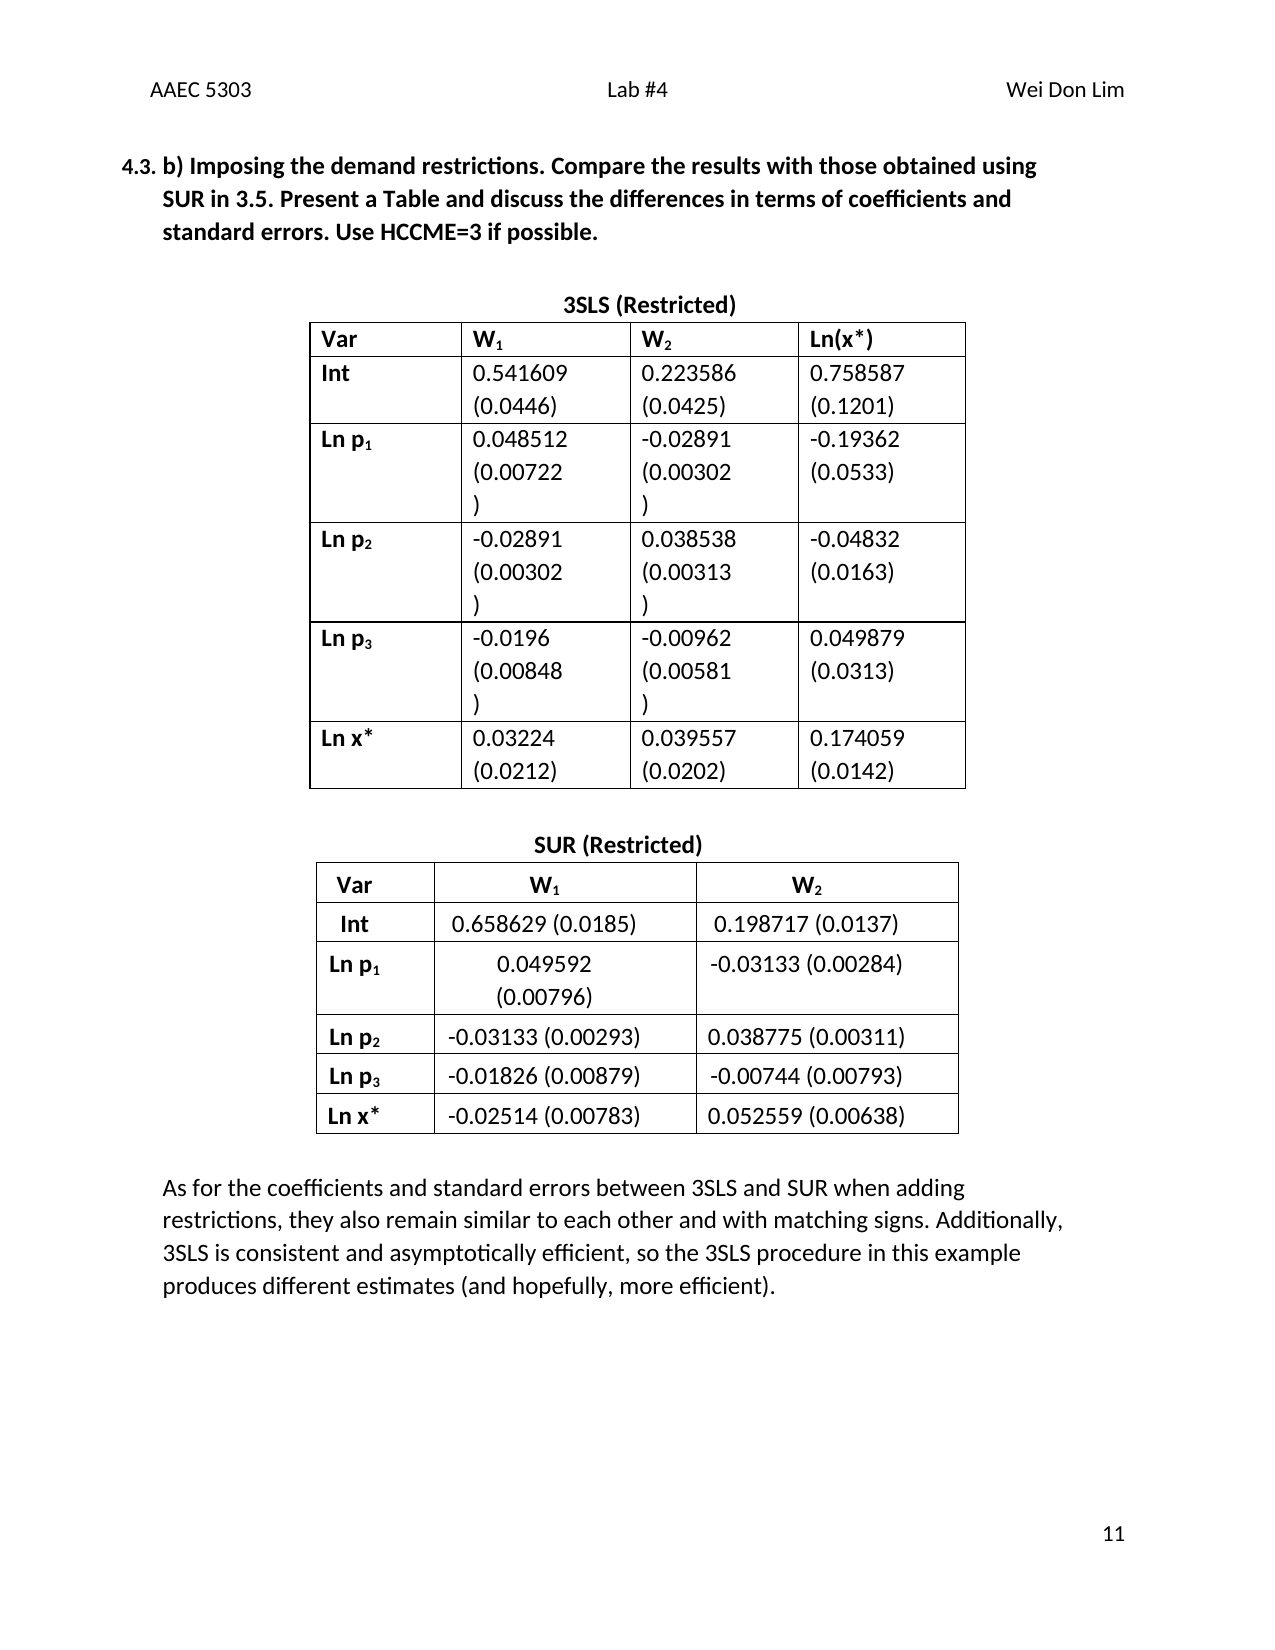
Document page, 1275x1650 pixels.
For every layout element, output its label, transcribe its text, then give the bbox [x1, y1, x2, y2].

table_cell -0.02891 (0.00302) [462, 523, 630, 621]
table_cell Ln p1 [311, 424, 461, 522]
table_header Ln(x*) [799, 323, 965, 356]
text 3SLS (Restricted) [225, 289, 1074, 320]
text As for the coefficients and standard errors between 3SLS and SUR when adding restrictions, they also remain similar to each other and with matching signs. Additionally, 3SLS is consistent and asymptotically efficient, so the 3SLS procedure in this example produces different estimates (and hopefully, more efficient). [162, 1172, 1074, 1301]
table_cell Int [317, 903, 434, 941]
table_cell 0.038538 (0.00313) [631, 523, 798, 621]
table_header W1 [435, 863, 696, 902]
table_cell 0.174059 (0.0142) [799, 722, 965, 787]
table_cell Ln p1 [317, 942, 434, 1014]
table_cell 0.658629 (0.0185) [435, 903, 696, 941]
table_cell -0.03133 (0.00284) [697, 942, 958, 1014]
table_header W1 [462, 323, 630, 356]
table_cell -0.0196 (0.00848) [462, 623, 630, 721]
table_cell Ln p2 [317, 1015, 434, 1053]
table_cell Ln p2 [311, 523, 461, 621]
text SUR (Restricted) [162, 829, 1074, 860]
table_cell Ln x* [311, 722, 461, 787]
list b) Imposing the demand restrictions. Compare the results with those obtained using SUR in 3.5. Present a Table and discuss the differences in terms of coefficients and standard errors. Use HCCME=3 if possible. [122, 150, 1074, 246]
table_cell -0.01826 (0.00879) [435, 1054, 696, 1093]
table_cell 0.049592 (0.00796) [435, 942, 696, 1014]
table_cell 0.038775 (0.00311) [697, 1015, 958, 1053]
table_cell 0.049879 (0.0313) [799, 623, 965, 721]
table_cell 0.223586 (0.0425) [631, 357, 798, 422]
table_cell 0.052559 (0.00638) [697, 1094, 958, 1132]
table_cell -0.02514 (0.00783) [435, 1094, 696, 1132]
table_cell 0.03224 (0.0212) [462, 722, 630, 787]
table_cell 0.198717 (0.0137) [697, 903, 958, 941]
table_cell -0.19362 (0.0533) [799, 424, 965, 522]
table_cell Int [311, 357, 461, 422]
table_header Var [317, 863, 434, 902]
table_cell 0.541609 (0.0446) [462, 357, 630, 422]
table_cell -0.03133 (0.00293) [435, 1015, 696, 1053]
table_cell Ln p3 [317, 1054, 434, 1093]
table_cell 0.758587 (0.1201) [799, 357, 965, 422]
table_cell -0.04832 (0.0163) [799, 523, 965, 621]
table_header W2 [697, 863, 958, 902]
table_cell 0.039557 (0.0202) [631, 722, 798, 787]
table_cell -0.02891 (0.00302) [631, 424, 798, 522]
table_cell 0.048512 (0.00722) [462, 424, 630, 522]
table_cell -0.00744 (0.00793) [697, 1054, 958, 1093]
table_cell -0.00962 (0.00581) [631, 623, 798, 721]
table_cell Ln x* [317, 1094, 434, 1132]
table_cell Ln p3 [311, 623, 461, 721]
table_header Var [311, 323, 461, 356]
table_header W2 [631, 323, 798, 356]
